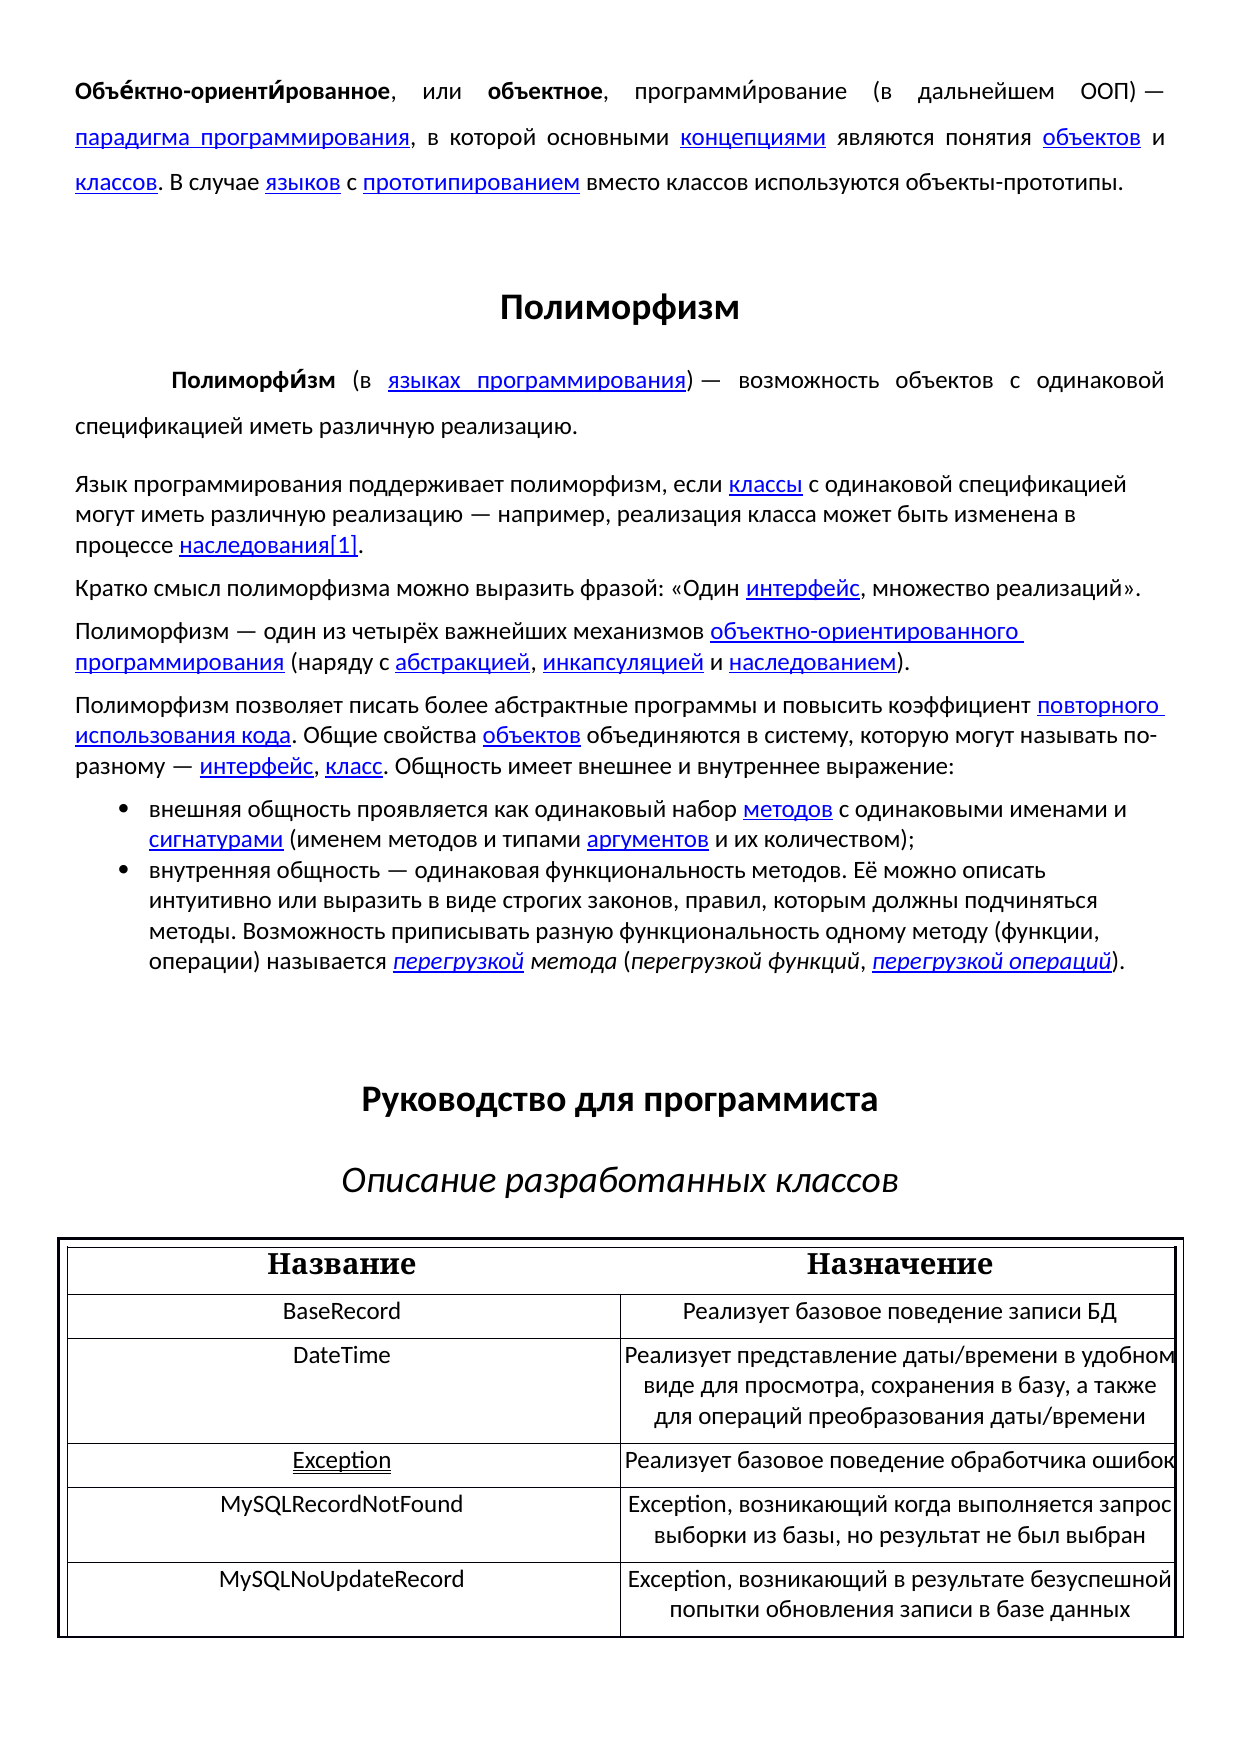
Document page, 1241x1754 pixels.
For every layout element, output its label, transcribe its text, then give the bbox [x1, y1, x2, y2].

text Кратко смысл полиморфизма можно выразить фразой: «Один интерфейс, множество реализаций». [75, 572, 1165, 603]
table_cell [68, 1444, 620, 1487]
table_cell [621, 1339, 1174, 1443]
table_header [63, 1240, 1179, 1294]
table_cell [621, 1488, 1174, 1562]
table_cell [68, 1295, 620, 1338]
text Описание разработанных классов [75, 1156, 1165, 1202]
text Полиморфизм [75, 283, 1165, 329]
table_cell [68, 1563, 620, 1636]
text Руководство для программиста [75, 1074, 1165, 1120]
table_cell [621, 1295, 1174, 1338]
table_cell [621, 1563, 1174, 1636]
text Объе́ктно-ориенти́рованное, или объектное, программи́рование (в дальнейшем ООП) — парадигма программирования, в которой основными концепциями являются понятия объектов и классов. В случае языков с прототипированием вместо классов используются объекты-прототипы. [75, 75, 1165, 197]
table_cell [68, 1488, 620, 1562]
list внешняя общность проявляется как одинаковый набор методов с одинаковыми именами и сигнатурами (именем методов и типами аргументов и их количеством); [119, 793, 1165, 854]
text Полиморфизм — один из четырёх важнейших механизмов объектно-ориентированного программирования (наряду с абстракцией, инкапсуляцией и наследованием). [75, 615, 1165, 676]
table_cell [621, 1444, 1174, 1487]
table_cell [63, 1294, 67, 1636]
text Полиморфи́зм (в языках программирования) — возможность объектов с одинаковой спецификацией иметь различную реализацию. [75, 364, 1165, 440]
text Язык программирования поддерживает полиморфизм, если классы с одинаковой спецификацией могут иметь различную реализацию — например, реализация класса может быть изменена в процессе наследования[1]. [75, 468, 1165, 560]
list внутренняя общность — одинаковая функциональность методов. Её можно описать интуитивно или выразить в виде строгих законов, правил, которым должны подчиняться методы. Возможность приписывать разную функциональность одному методу (функции, операции) называется перегрузкой метода (перегрузкой функций, перегрузкой операций). [119, 854, 1165, 976]
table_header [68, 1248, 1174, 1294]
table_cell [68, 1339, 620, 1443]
text Полиморфизм позволяет писать более абстрактные программы и повысить коэффициент повторного использования кода. Общие свойства объектов объединяются в систему, которую могут называть по-разному — интерфейс, класс. Общность имеет внешнее и внутреннее выражение: [75, 689, 1165, 780]
